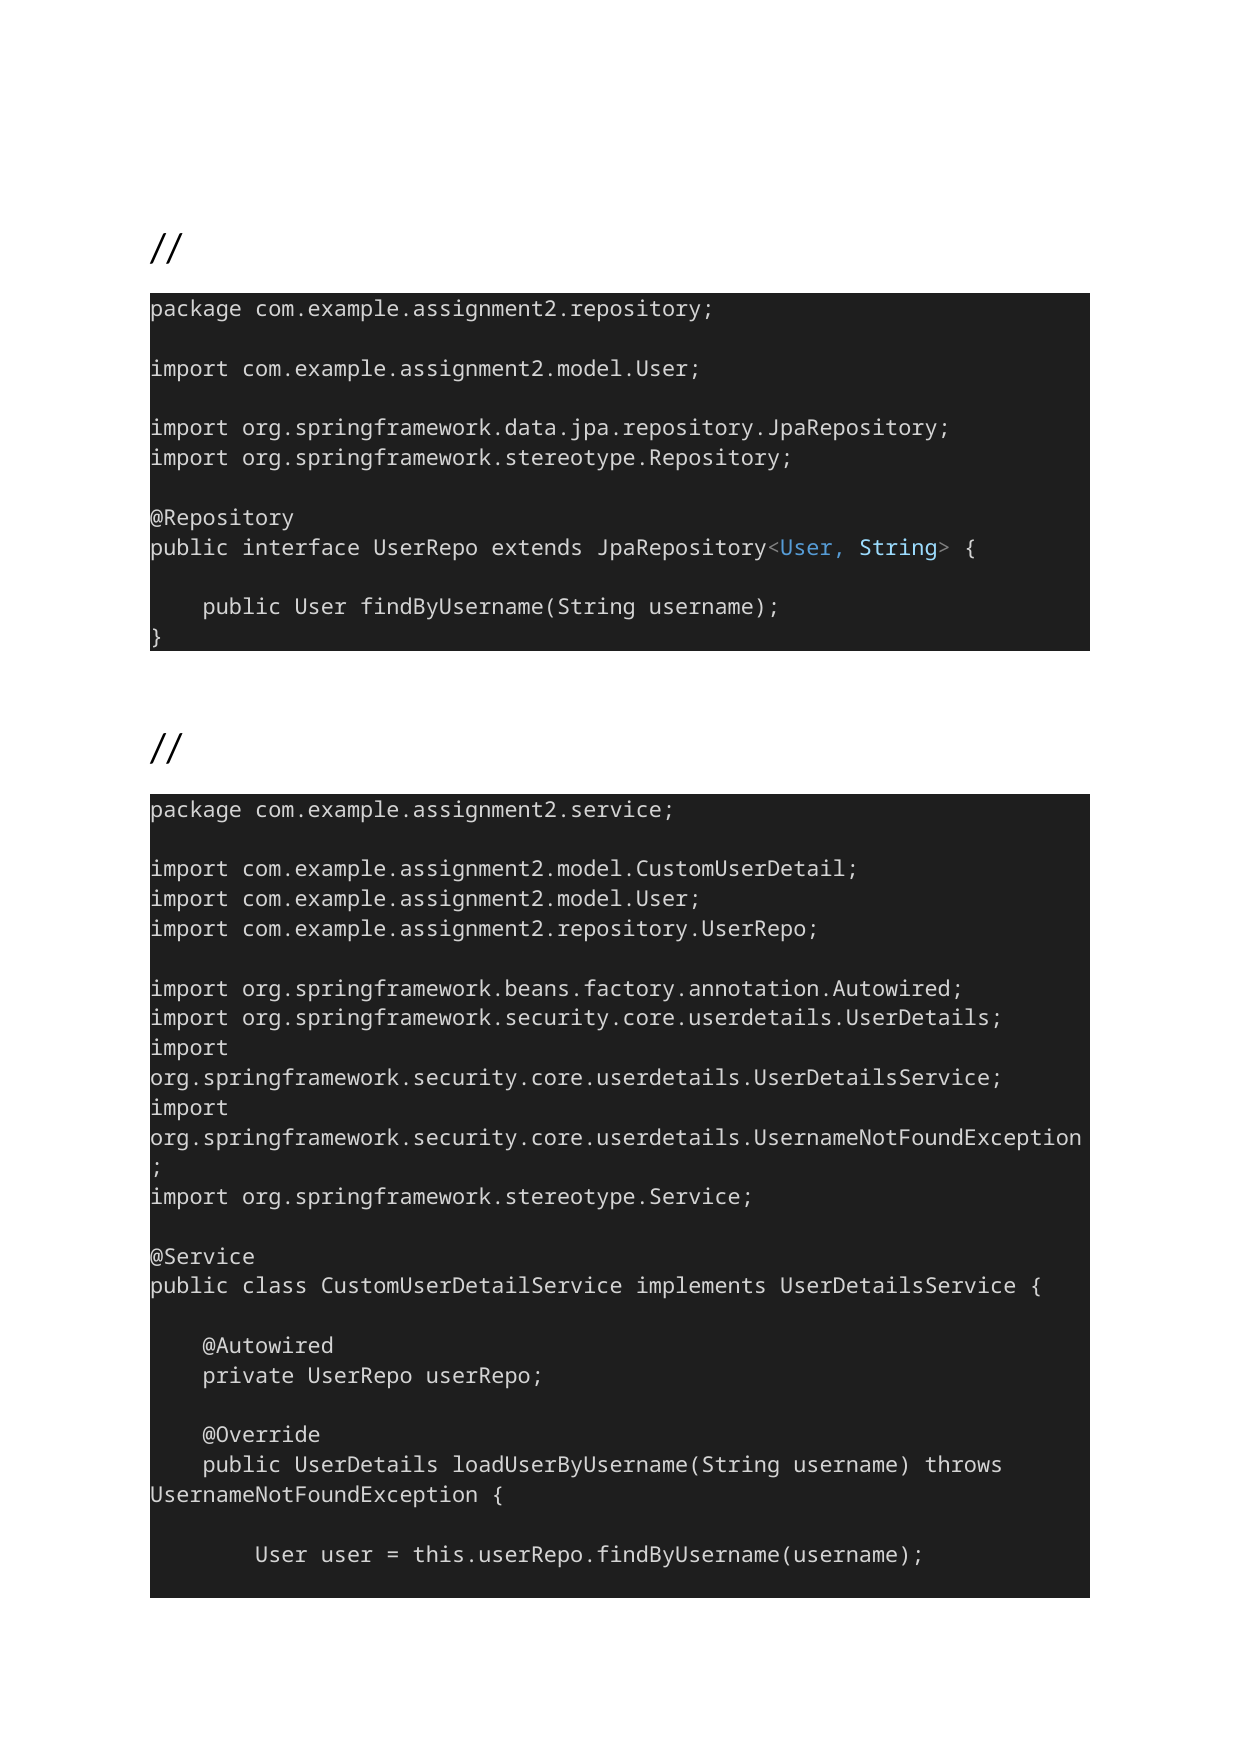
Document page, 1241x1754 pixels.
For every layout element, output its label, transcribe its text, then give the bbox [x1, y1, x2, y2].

text import com.example.assignment2.model.CustomUserDetail; [150, 853, 1090, 883]
text public User findByUsername(String username); [150, 591, 1090, 621]
text package com.example.assignment2.repository; [150, 293, 1090, 323]
text public UserDetails loadUserByUsername(String username) throws UsernameNotFoundException { [150, 1449, 1090, 1509]
text import org.springframework.security.core.userdetails.UserDetailsService; [150, 1032, 1090, 1092]
text @Autowired [150, 1330, 1090, 1360]
text import com.example.assignment2.repository.UserRepo; [150, 913, 1090, 943]
text import org.springframework.data.jpa.repository.JpaRepository; [150, 412, 1090, 442]
text @Service [150, 1241, 1090, 1270]
text @Override [150, 1419, 1090, 1449]
text import com.example.assignment2.model.User; [150, 353, 1090, 382]
text import org.springframework.stereotype.Service; [150, 1181, 1090, 1211]
text import org.springframework.beans.factory.annotation.Autowired; [150, 972, 1090, 1002]
text private UserRepo userRepo; [150, 1360, 1090, 1389]
text } [150, 621, 1090, 651]
text import org.springframework.security.core.userdetails.UsernameNotFoundException; [150, 1092, 1090, 1181]
text import org.springframework.stereotype.Repository; [150, 442, 1090, 472]
text public class CustomUserDetailService implements UserDetailsService { [150, 1270, 1090, 1300]
text User user = this.userRepo.findByUsername(username); [150, 1538, 1090, 1568]
text public interface UserRepo extends JpaRepository<User, String> { [150, 531, 1090, 561]
text // [150, 222, 1090, 272]
text import com.example.assignment2.model.User; [150, 883, 1090, 913]
text // [150, 722, 1090, 773]
text @Repository [150, 502, 1090, 531]
text package com.example.assignment2.service; [150, 794, 1090, 823]
text import org.springframework.security.core.userdetails.UserDetails; [150, 1002, 1090, 1032]
